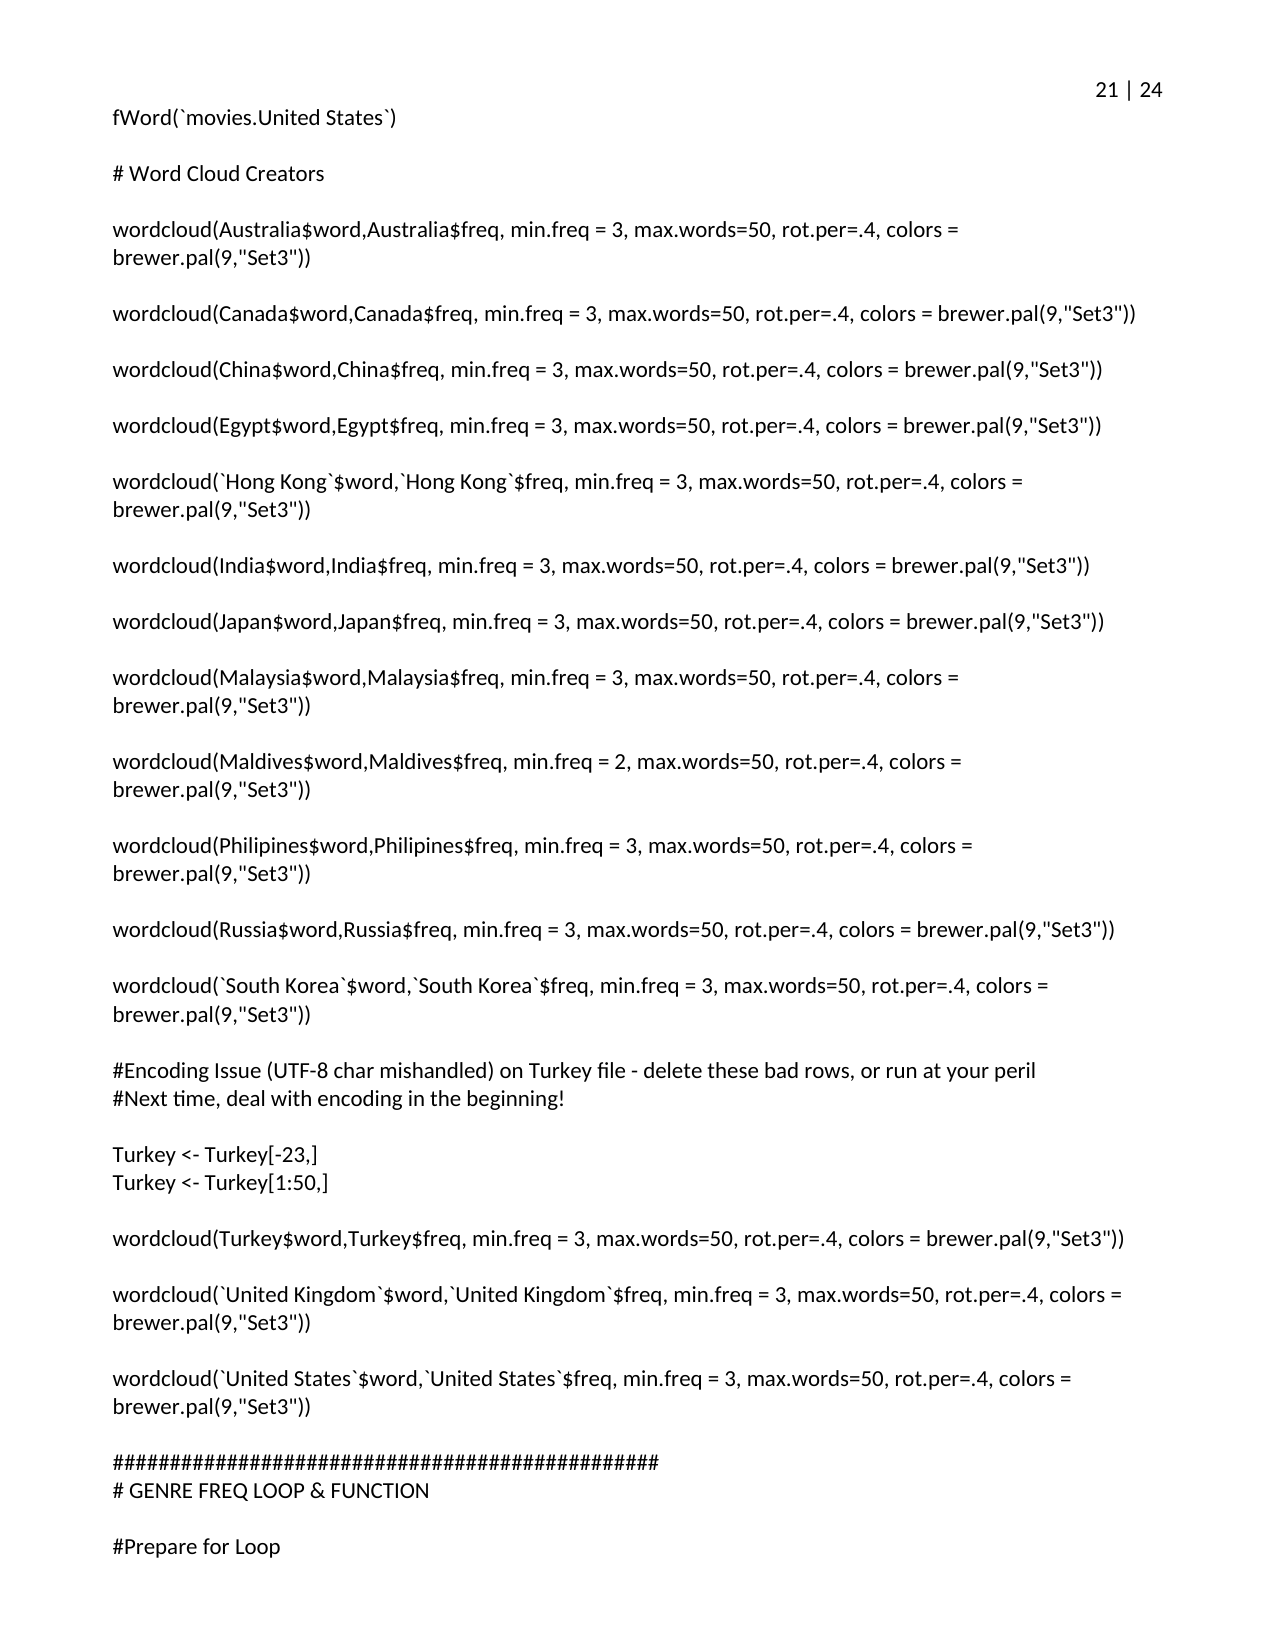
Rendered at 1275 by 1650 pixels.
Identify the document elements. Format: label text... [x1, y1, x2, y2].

text wordcloud(Japan$word,Japan$freq, min.freq = 3, max.words=50, rot.per=.4, colors = brewer.pal(9,"Set3")) [112, 607, 1162, 635]
text #Next time, deal with encoding in the beginning! [112, 1084, 1162, 1112]
text wordcloud(Malaysia$word,Malaysia$freq, min.freq = 3, max.words=50, rot.per=.4, colors = brewer.pal(9,"Set3")) [112, 663, 1162, 719]
text # Word Cloud Creators [112, 159, 1162, 187]
text wordcloud(China$word,China$freq, min.freq = 3, max.words=50, rot.per=.4, colors = brewer.pal(9,"Set3")) [112, 355, 1162, 383]
text Turkey <- Turkey[-23,] [112, 1140, 1162, 1168]
text #Encoding Issue (UTF-8 char mishandled) on Turkey file - delete these bad rows, or run at your peril [112, 1056, 1162, 1084]
text wordcloud(Philipines$word,Philipines$freq, min.freq = 3, max.words=50, rot.per=.4, colors = brewer.pal(9,"Set3")) [112, 832, 1162, 888]
text ################################################ [112, 1448, 1162, 1476]
text wordcloud(`South Korea`$word,`South Korea`$freq, min.freq = 3, max.words=50, rot.per=.4, colors = brewer.pal(9,"Set3")) [112, 972, 1162, 1028]
text # GENRE FREQ LOOP & FUNCTION [112, 1476, 1162, 1504]
text wordcloud(Maldives$word,Maldives$freq, min.freq = 2, max.words=50, rot.per=.4, colors = brewer.pal(9,"Set3")) [112, 747, 1162, 803]
text Turkey <- Turkey[1:50,] [112, 1168, 1162, 1196]
text wordcloud(India$word,India$freq, min.freq = 3, max.words=50, rot.per=.4, colors = brewer.pal(9,"Set3")) [112, 551, 1162, 579]
text wordcloud(Egypt$word,Egypt$freq, min.freq = 3, max.words=50, rot.per=.4, colors = brewer.pal(9,"Set3")) [112, 411, 1162, 439]
text wordcloud(Canada$word,Canada$freq, min.freq = 3, max.words=50, rot.per=.4, colors = brewer.pal(9,"Set3")) [112, 299, 1162, 327]
text wordcloud(`Hong Kong`$word,`Hong Kong`$freq, min.freq = 3, max.words=50, rot.per=.4, colors = brewer.pal(9,"Set3")) [112, 467, 1162, 523]
text wordcloud(`United Kingdom`$word,`United Kingdom`$freq, min.freq = 3, max.words=50, rot.per=.4, colors = brewer.pal(9,"Set3")) [112, 1280, 1162, 1336]
text fWord(`movies.United States`) [112, 103, 1162, 131]
text wordcloud(Russia$word,Russia$freq, min.freq = 3, max.words=50, rot.per=.4, colors = brewer.pal(9,"Set3")) [112, 916, 1162, 944]
text wordcloud(Turkey$word,Turkey$freq, min.freq = 3, max.words=50, rot.per=.4, colors = brewer.pal(9,"Set3")) [112, 1224, 1162, 1252]
text wordcloud(Australia$word,Australia$freq, min.freq = 3, max.words=50, rot.per=.4, colors = brewer.pal(9,"Set3")) [112, 215, 1162, 271]
text #Prepare for Loop [112, 1532, 1162, 1560]
text wordcloud(`United States`$word,`United States`$freq, min.freq = 3, max.words=50, rot.per=.4, colors = brewer.pal(9,"Set3")) [112, 1364, 1162, 1420]
